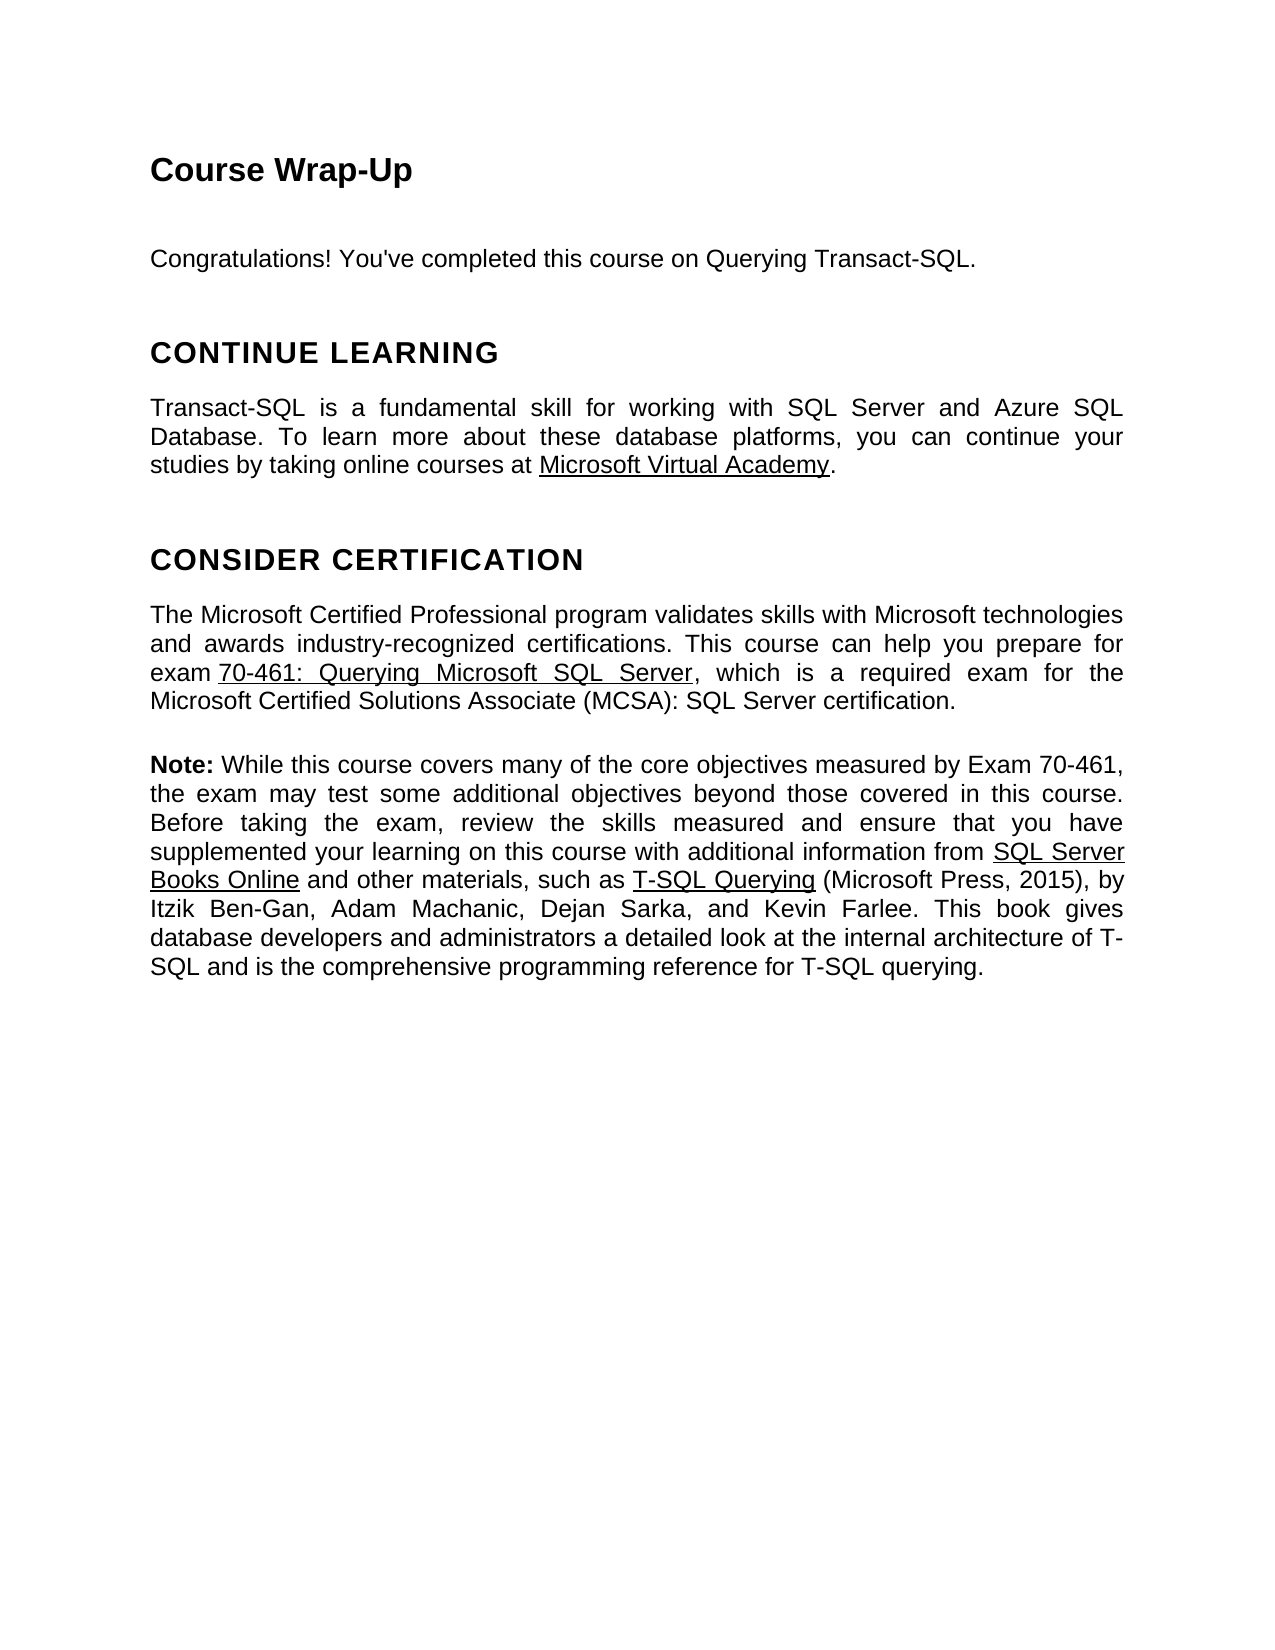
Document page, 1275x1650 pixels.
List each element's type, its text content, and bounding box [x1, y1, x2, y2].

text Course Wrap-Up [150, 150, 1125, 188]
text Note: While this course covers many of the core objectives measured by Exam 70-461, the exam may test some additional objectives beyond those covered in this course. Before taking the exam, review the skills measured and ensure that you have supplemented your learning on this course with additional information from SQL Server Books Online and other materials, such as T-SQL Querying (Microsoft Press, 2015), by Itzik Ben-Gan, Adam Machanic, Dejan Sarka, and Kevin Farlee. This book gives database developers and administrators a detailed look at the internal architecture of T-SQL and is the comprehensive programming reference for T-SQL querying. [150, 750, 1125, 980]
text The Microsoft Certified Professional program validates skills with Microsoft technologies and awards industry-recognized certifications. This course can help you prepare for exam 70-461: Querying Microsoft SQL Server, which is a required exam for the Microsoft Certified Solutions Associate (MCSA): SQL Server certification. [150, 600, 1125, 715]
subtitle CONSIDER CERTIFICATION [150, 542, 1125, 577]
subtitle CONTINUE LEARNING [150, 335, 1125, 369]
text Transact-SQL is a fundamental skill for working with SQL Server and Azure SQL Database. To learn more about these database platforms, you can continue your studies by taking online courses at Microsoft Virtual Academy. [150, 393, 1125, 479]
text Congratulations! You've completed this course on Querying Transact-SQL. [150, 243, 1125, 272]
